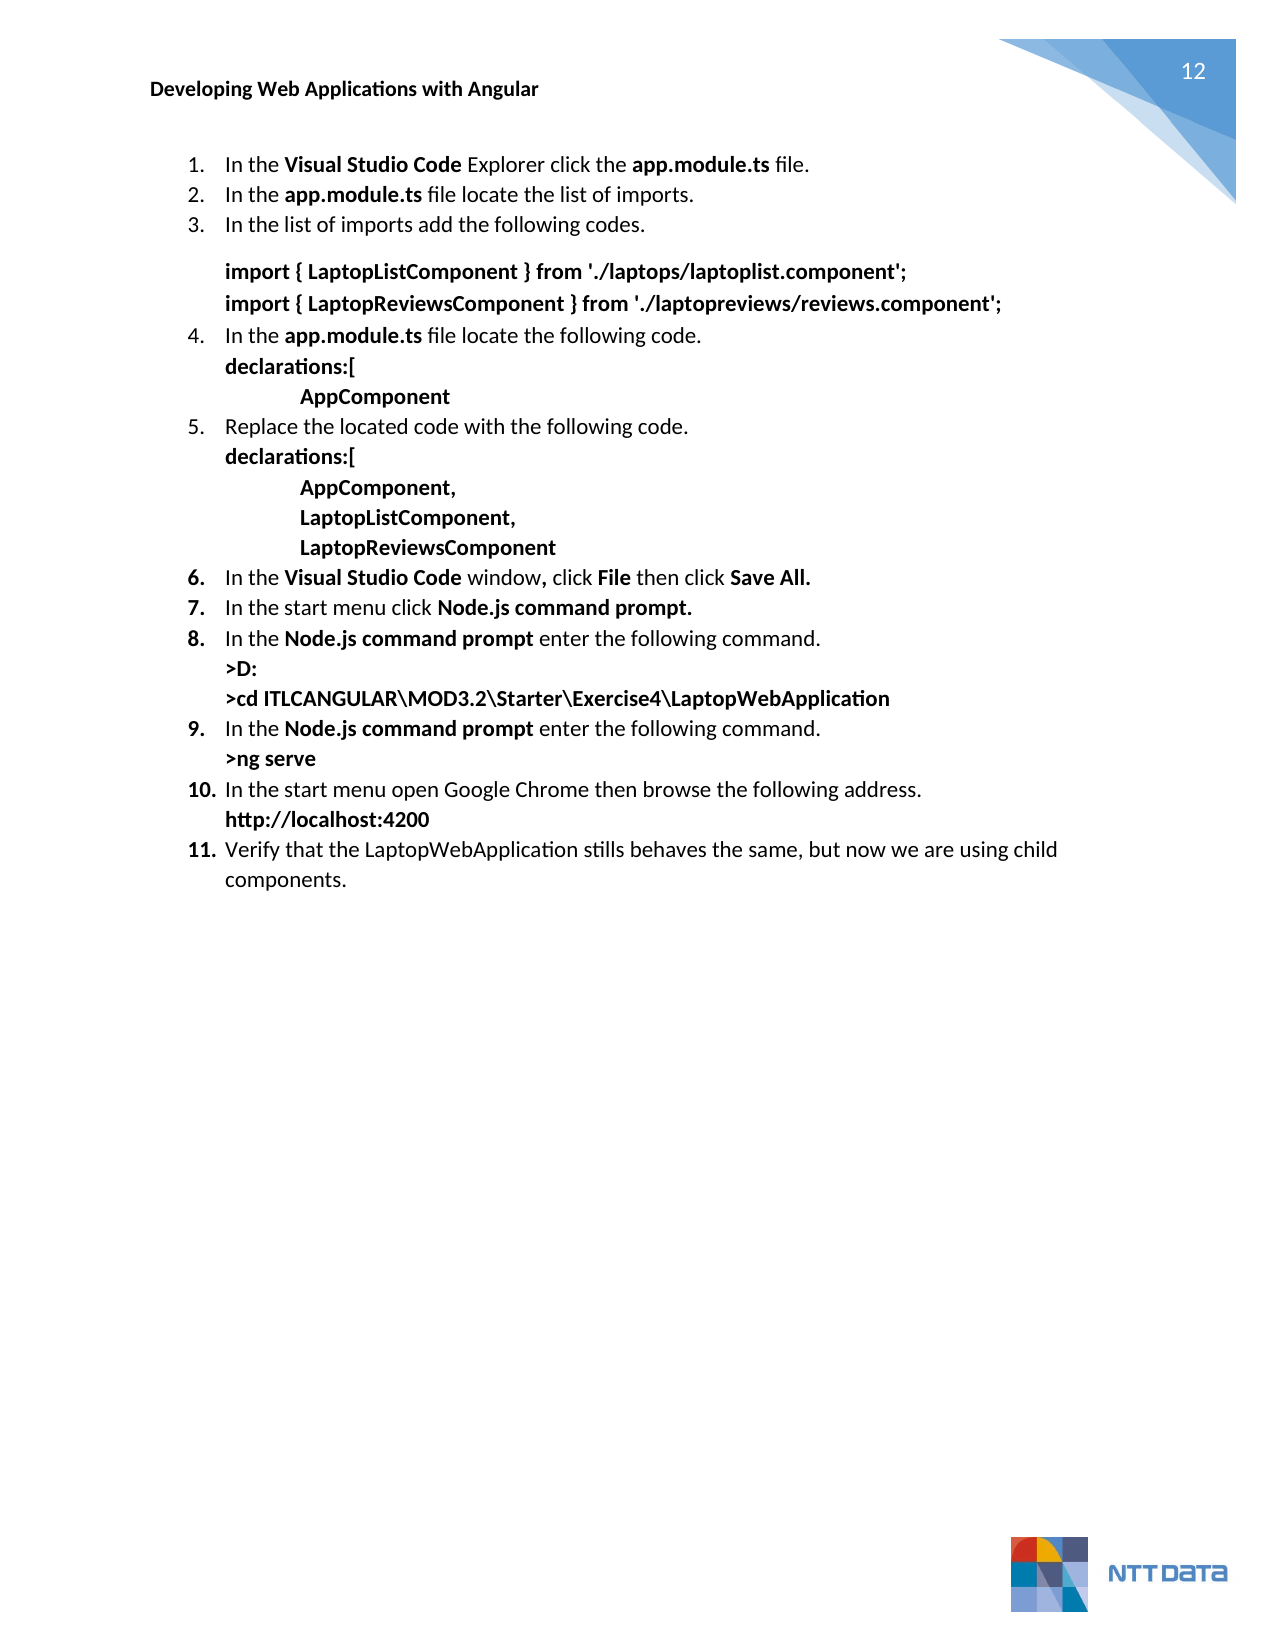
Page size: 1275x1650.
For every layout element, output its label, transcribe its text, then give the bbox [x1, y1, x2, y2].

picture [997, 39, 1236, 205]
list In the Visual Studio Code Explorer click the app.module.ts file. [187, 150, 1125, 178]
list LaptopListComponent, [225, 503, 1125, 531]
list http://localhost:4200 [225, 805, 1125, 833]
list AppComponent [225, 382, 1125, 410]
list >ng serve [225, 744, 1125, 773]
list In the start menu open Google Chrome then browse the following address. [187, 775, 1125, 803]
list In the list of imports add the following codes. [187, 210, 1125, 238]
list AppComponent, [225, 473, 1125, 501]
text import { LaptopReviewsComponent } from './laptopreviews/reviews.component'; [150, 289, 1125, 317]
list declarations:[ [225, 442, 1125, 471]
text import { LaptopListComponent } from './laptops/laptoplist.component'; [150, 257, 1125, 285]
list In the app.module.ts file locate the following code. [187, 322, 1125, 350]
picture [1011, 1537, 1088, 1612]
list In the Node.js command prompt enter the following command. [187, 714, 1125, 742]
list LaptopReviewsComponent [225, 533, 1125, 561]
list In the Node.js command prompt enter the following command. [187, 624, 1125, 652]
list >D: [225, 654, 1125, 682]
list declarations:[ [225, 352, 1125, 380]
list In the app.module.ts file locate the list of imports. [187, 180, 1125, 208]
list >cd ITLCANGULAR\MOD3.2\Starter\Exercise4\LaptopWebApplication [225, 684, 1125, 712]
list In the Visual Studio Code window, click File then click Save All. [187, 563, 1125, 591]
picture [1089, 1534, 1247, 1612]
list Replace the located code with the following code. [187, 412, 1125, 440]
list Verify that the LaptopWebApplication stills behaves the same, but now we are using child components. [187, 835, 1125, 893]
list In the start menu click Node.js command prompt. [187, 593, 1125, 622]
